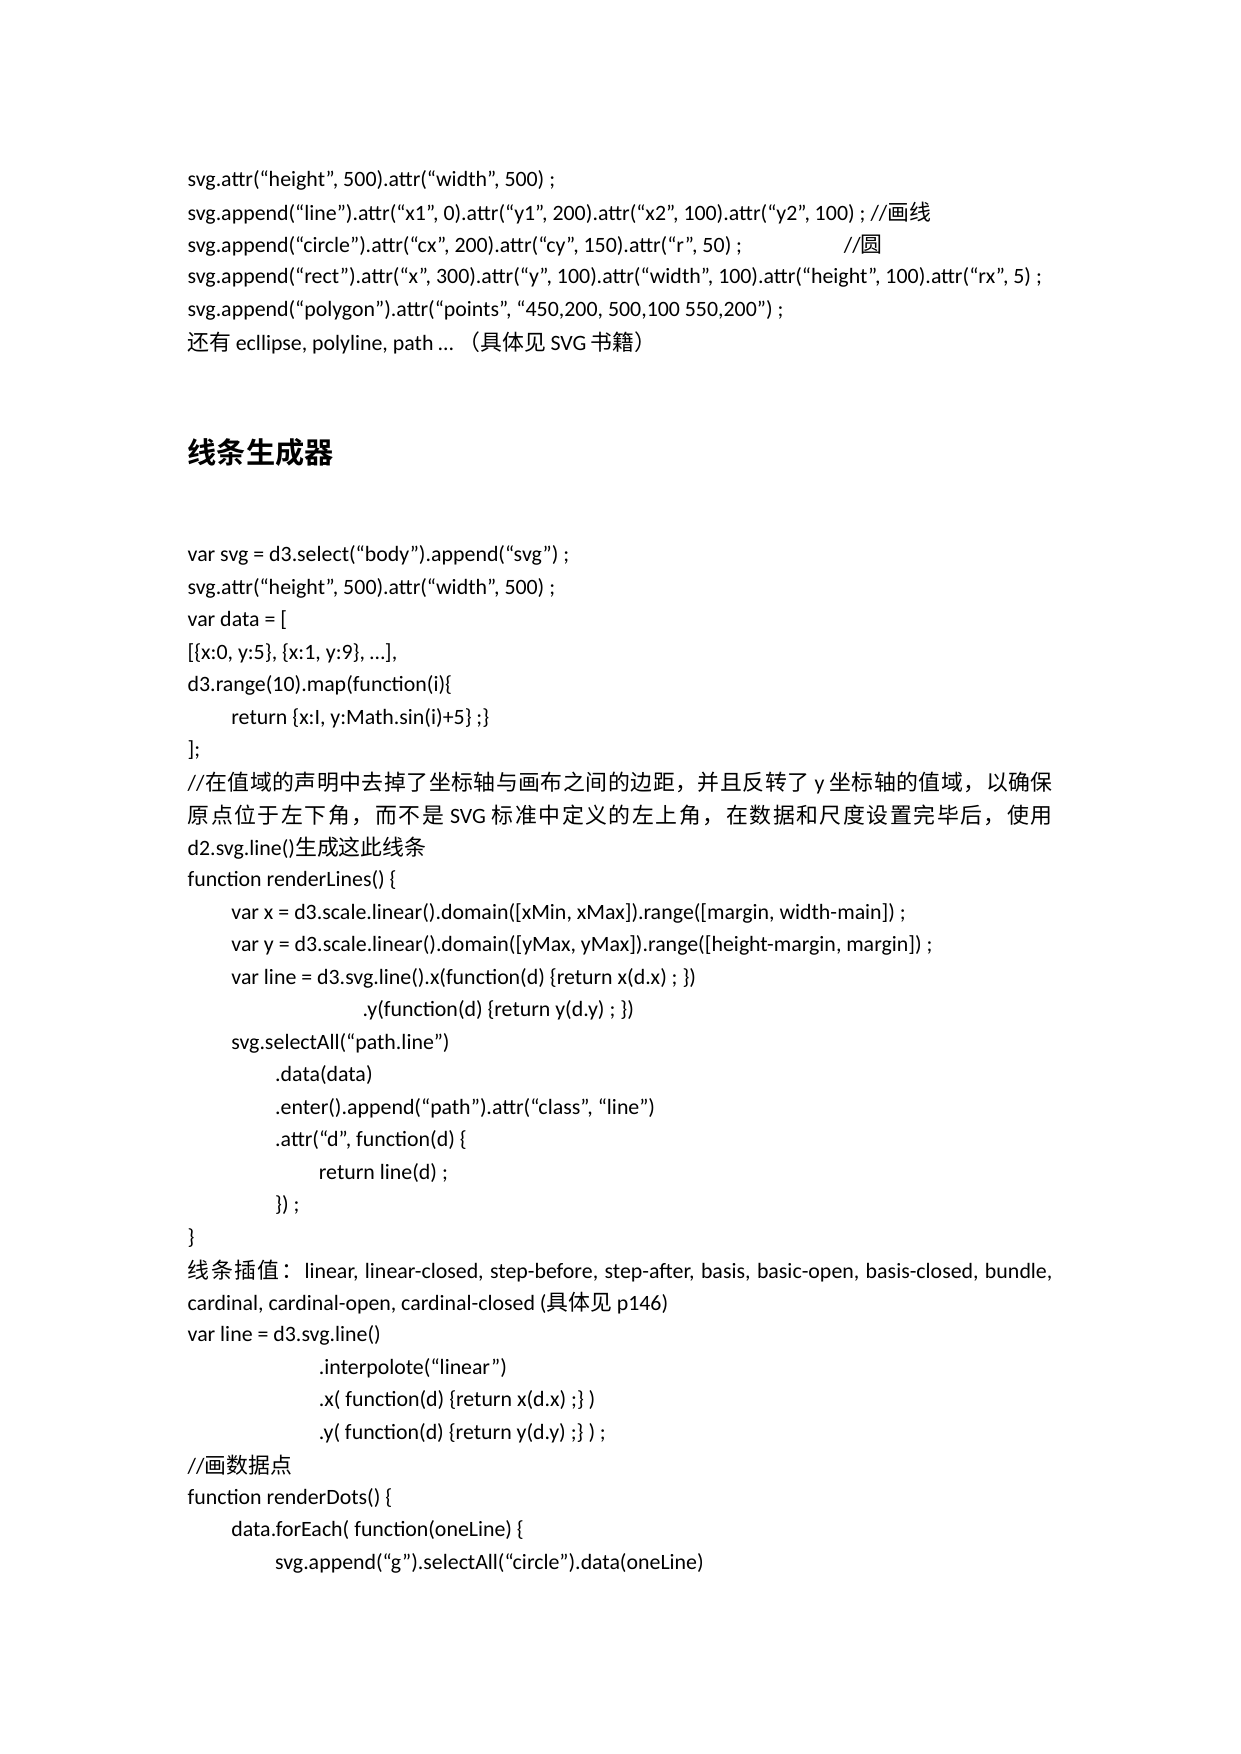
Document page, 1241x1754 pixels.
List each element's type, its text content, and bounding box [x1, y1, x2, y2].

text 线条插值：linear, linear-closed, step-before, step-after, basis, basic-open, basis-closed, bundle, cardinal, cardinal-open, cardinal-closed (具体见p146) [187, 1252, 1053, 1317]
text var x = d3.scale.linear().domain([xMin, xMax]).range([margin, width-main]) ; [187, 895, 1053, 927]
text data.forEach( function(oneLine) { [187, 1512, 1053, 1545]
text var y = d3.scale.linear().domain([yMax, yMax]).range([height-margin, margin]) ; [187, 927, 1053, 960]
text function renderLines() { [187, 862, 1053, 895]
text }) ; [231, 1187, 1053, 1220]
text return line(d) ; [275, 1155, 1053, 1187]
text svg.append(“line”).attr(“x1”, 0).attr(“y1”, 200).attr(“x2”, 100).attr(“y2”, 100) ; //画线 [187, 194, 1053, 227]
text var line = d3.svg.line() [187, 1317, 1053, 1350]
text 还有ecllipse, polyline, path … （具体见SVG书籍） [187, 324, 1053, 357]
text svg.append(“circle”).attr(“cx”, 200).attr(“cy”, 150).attr(“r”, 50) ; //圆 [187, 227, 1053, 259]
text [{x:0, y:5}, {x:1, y:9}, …], [187, 635, 1053, 667]
text svg.append(“rect”).attr(“x”, 300).attr(“y”, 100).attr(“width”, 100).attr(“height”, 100).attr(“rx”, 5) ; [187, 259, 1053, 292]
text .attr(“d”, function(d) { [231, 1122, 1053, 1155]
text svg.attr(“height”, 500).attr(“width”, 500) ; [187, 162, 1053, 194]
text svg.append(“polygon”).attr(“points”, “450,200, 500,100 550,200”) ; [187, 292, 1053, 324]
text .interpolote(“linear”) [319, 1350, 1053, 1382]
text } [187, 1220, 1053, 1252]
text .x( function(d) {return x(d.x) ;} ) [319, 1382, 1053, 1415]
text d3.range(10).map(function(i){ [187, 667, 1053, 700]
text .y(function(d) {return y(d.y) ; }) [187, 992, 1053, 1025]
text //在值域的声明中去掉了坐标轴与画布之间的边距，并且反转了y坐标轴的值域，以确保原点位于左下角，而不是SVG标准中定义的左上角，在数据和尺度设置完毕后，使用d2.svg.line()生成这此线条 [187, 765, 1053, 862]
text var line = d3.svg.line().x(function(d) {return x(d.x) ; }) [187, 960, 1053, 992]
text .enter().append(“path”).attr(“class”, “line”) [187, 1090, 1053, 1122]
text //画数据点 [187, 1447, 1053, 1480]
text ]; [187, 732, 1053, 765]
text var svg = d3.select(“body”).append(“svg”) ; [187, 537, 1053, 570]
text return {x:I, y:Math.sin(i)+5} ;} [187, 700, 1053, 732]
text svg.selectAll(“path.line”) [187, 1025, 1053, 1057]
text svg.attr(“height”, 500).attr(“width”, 500) ; [187, 570, 1053, 602]
text function renderDots() { [187, 1480, 1053, 1512]
text var data = [ [187, 602, 1053, 635]
text .y( function(d) {return y(d.y) ;} ) ; [319, 1415, 1053, 1447]
text svg.append(“g”).selectAll(“circle”).data(oneLine) [187, 1545, 1053, 1577]
text .data(data) [231, 1057, 1053, 1090]
subtitle 线条生成器 [187, 419, 1053, 484]
